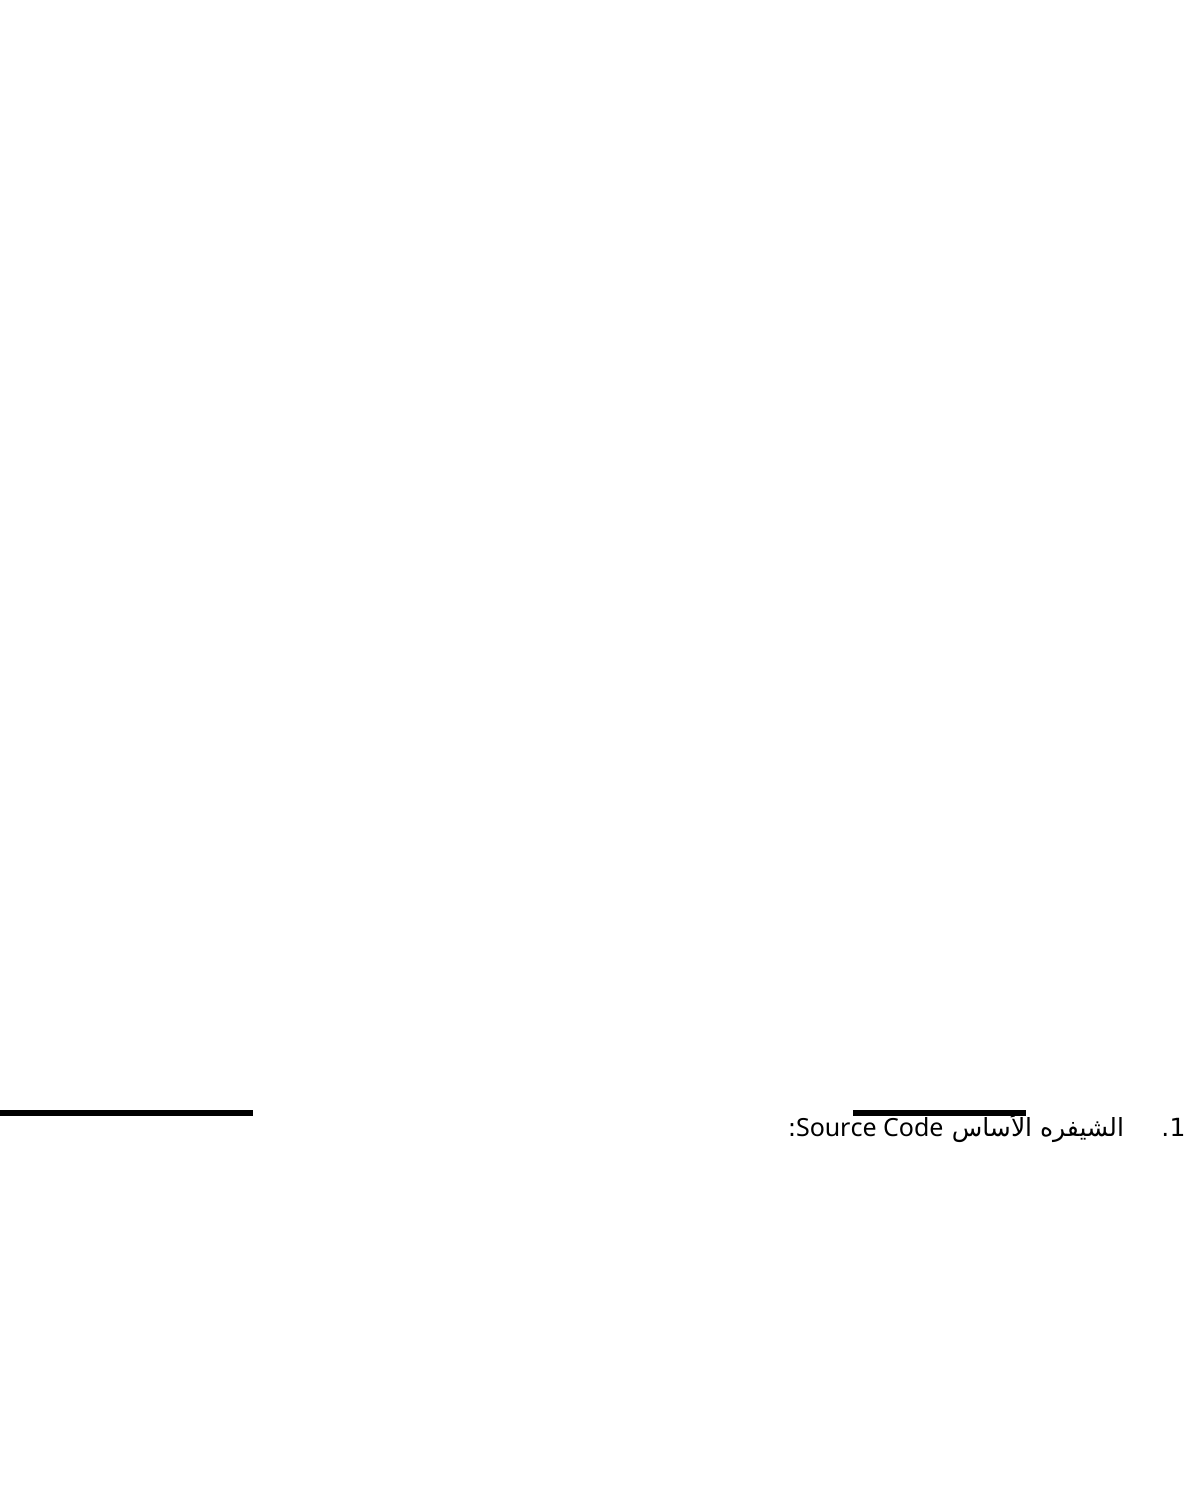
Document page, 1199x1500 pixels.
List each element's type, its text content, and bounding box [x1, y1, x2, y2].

list الشيفره الأساس Source Code: [0, 1110, 1161, 1144]
